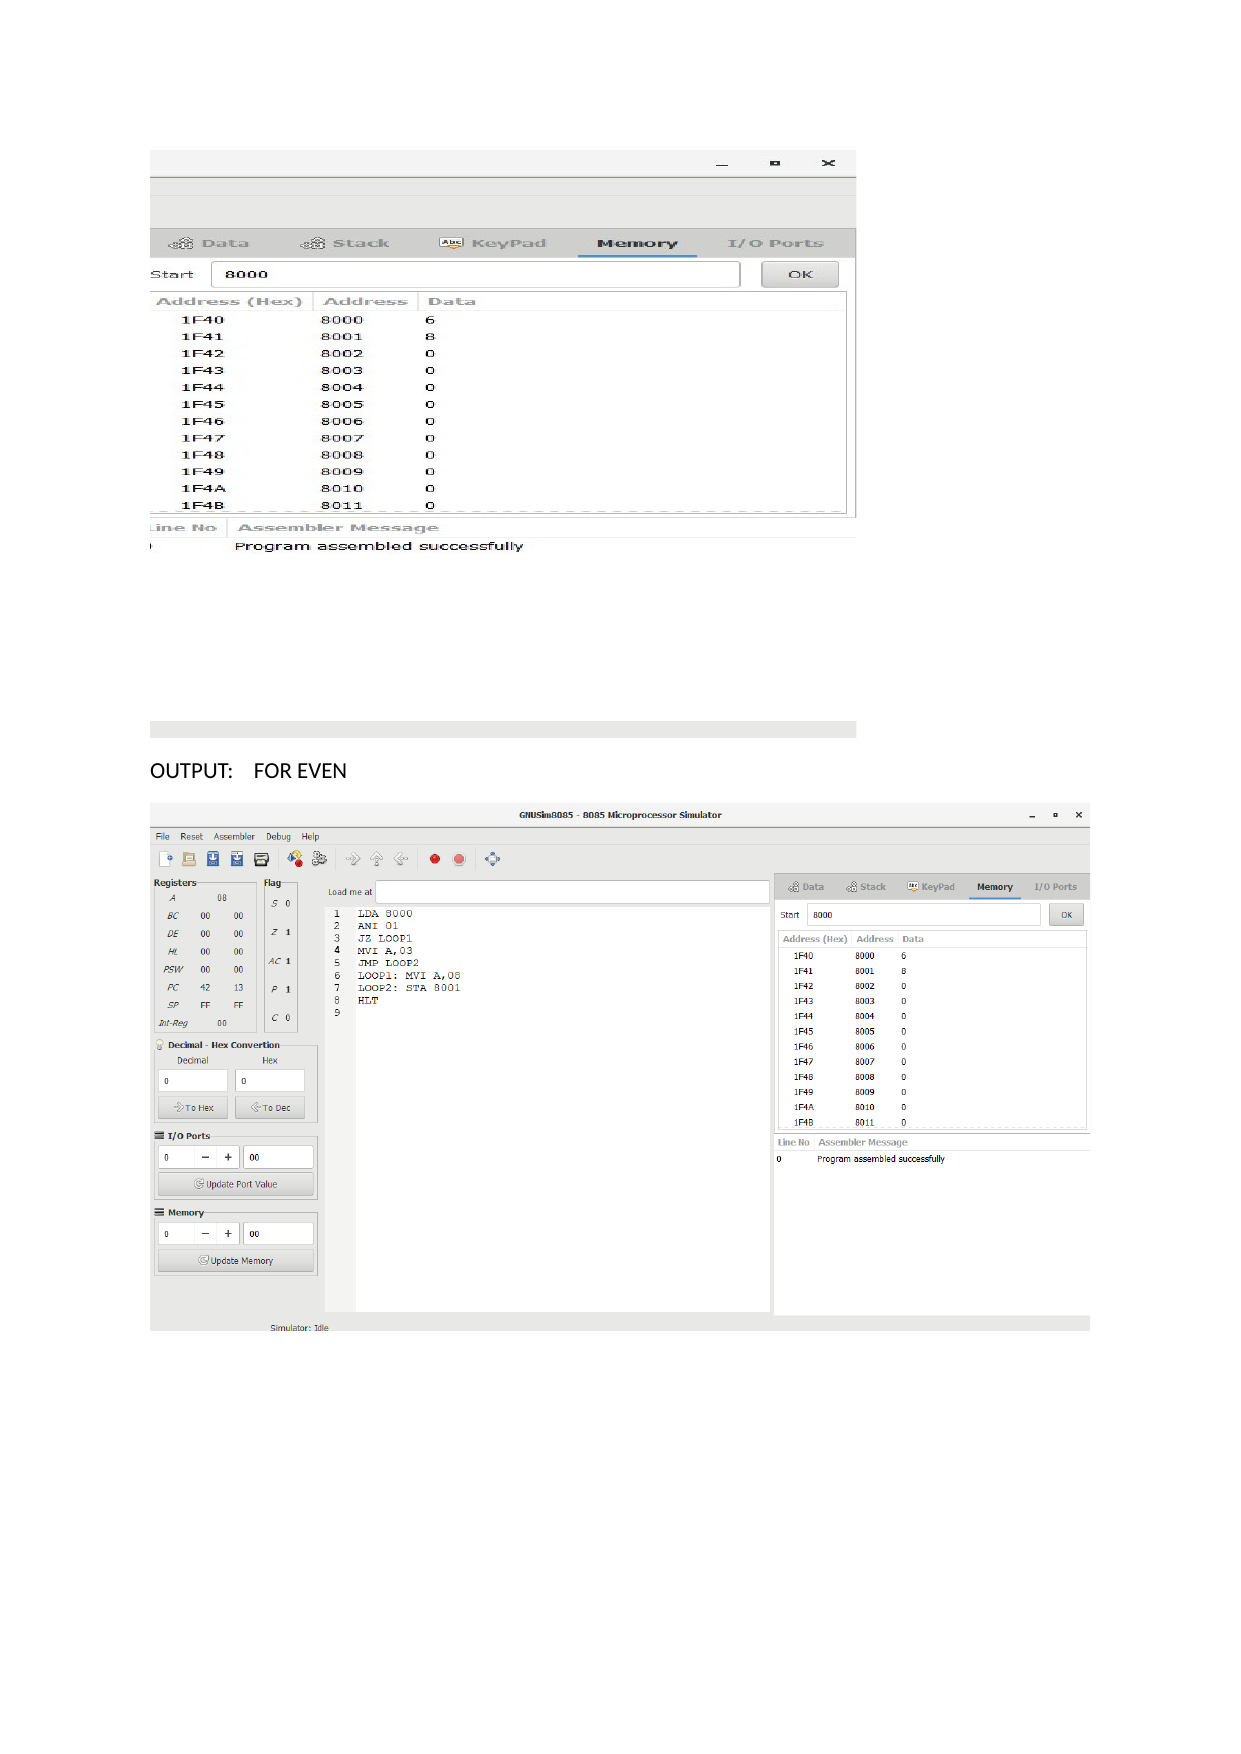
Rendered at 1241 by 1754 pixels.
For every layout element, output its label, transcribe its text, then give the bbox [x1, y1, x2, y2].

picture [150, 802, 1091, 1331]
text OUTPUT: FOR EVEN [150, 756, 1090, 784]
picture [150, 150, 857, 738]
